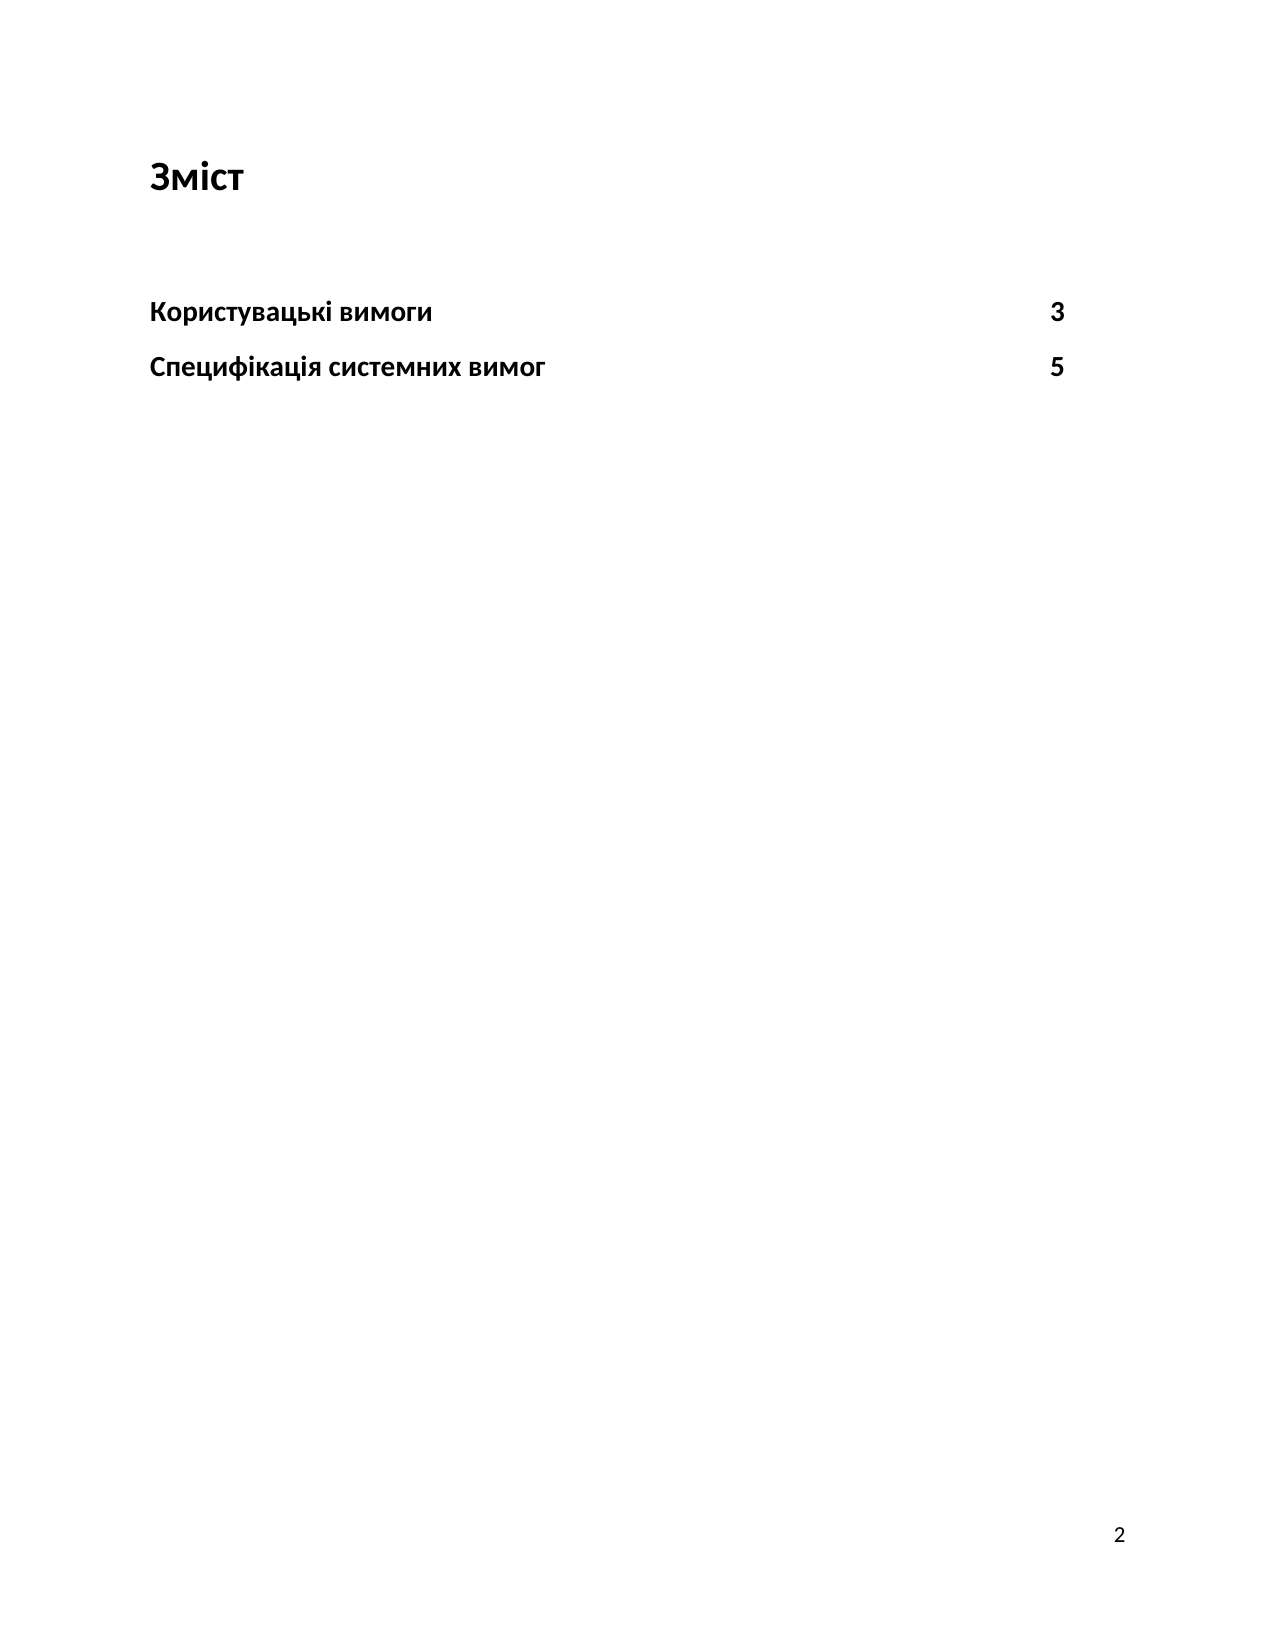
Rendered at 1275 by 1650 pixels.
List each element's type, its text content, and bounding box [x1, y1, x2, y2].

text Зміст [150, 150, 1125, 201]
text Користувацькі вимоги 3 [150, 293, 1125, 329]
text Специфікація системних вимог 5 [150, 348, 1125, 384]
